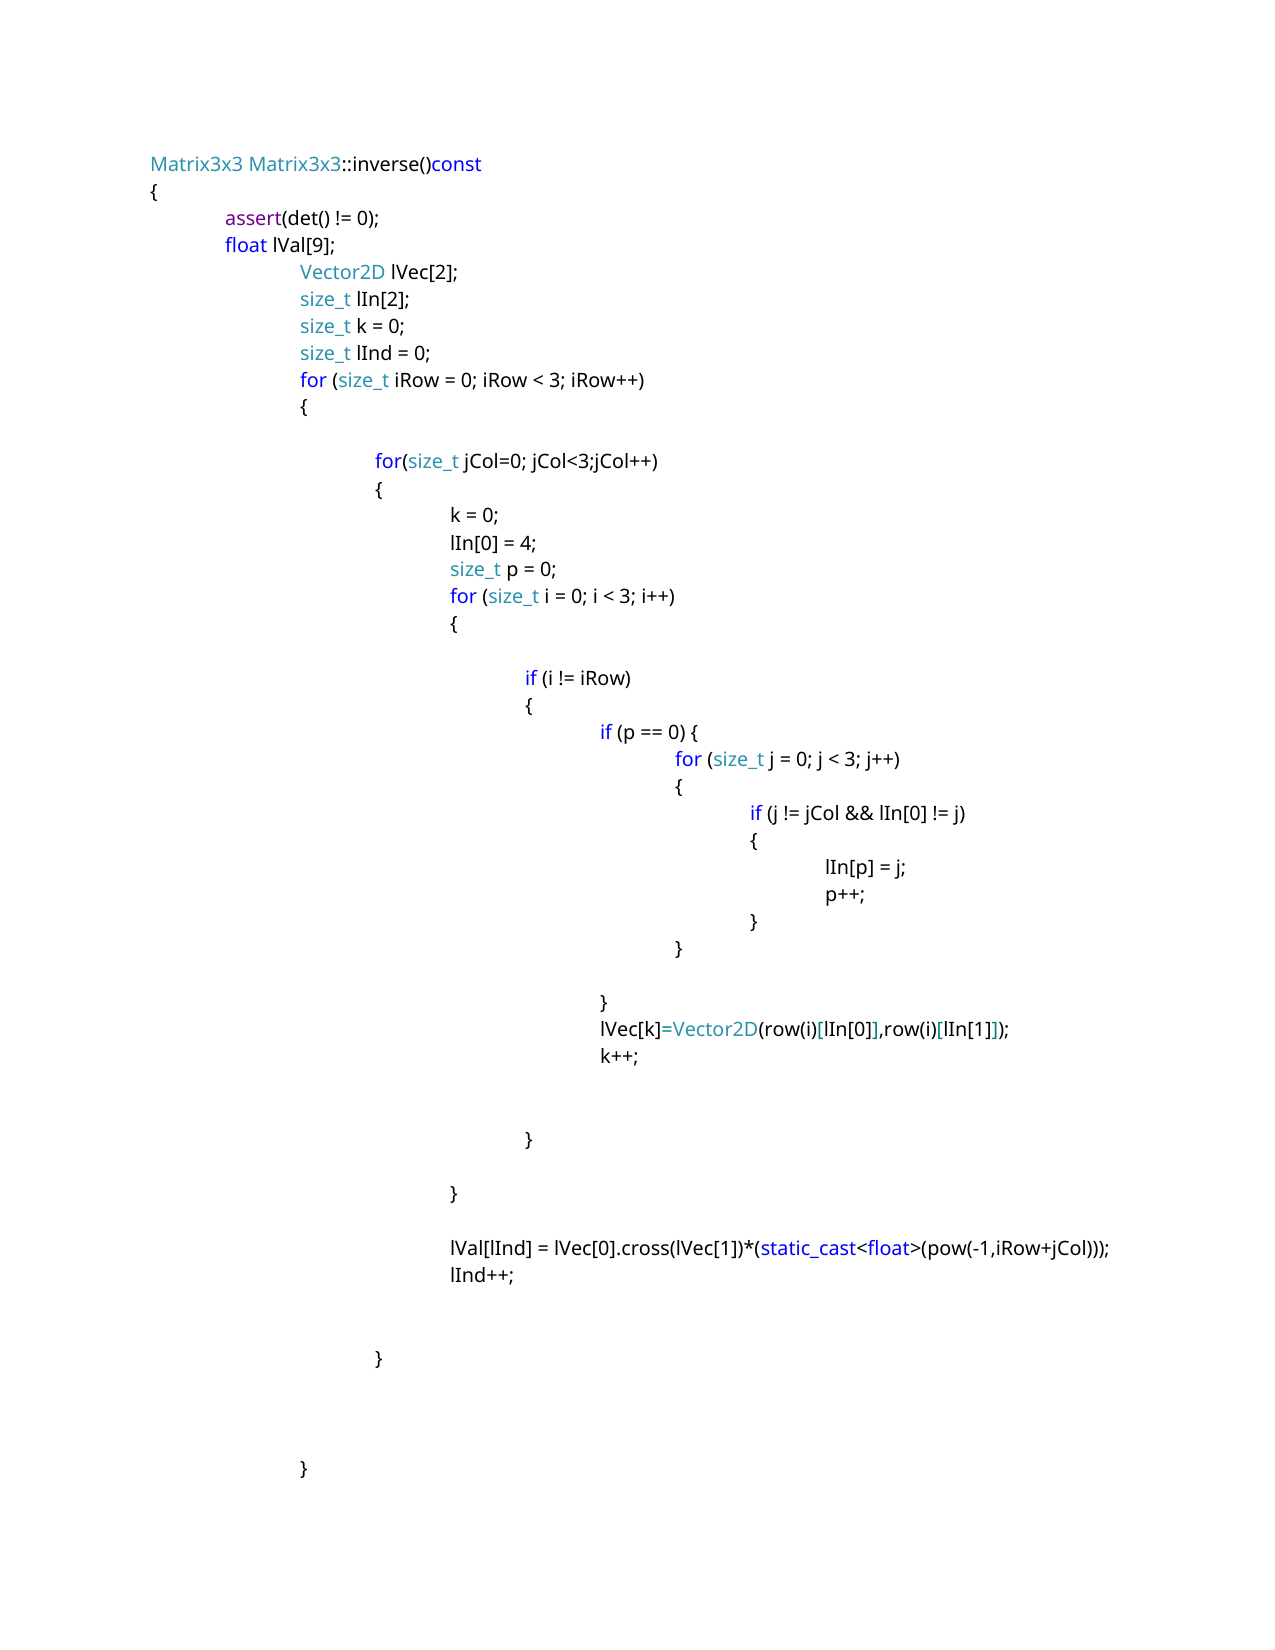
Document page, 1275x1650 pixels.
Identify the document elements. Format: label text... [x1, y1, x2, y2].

text Vector2D lVec[2]; [150, 258, 1125, 285]
text } [150, 1344, 1125, 1371]
text for (size_t i = 0; i < 3; i++) [150, 583, 1125, 610]
text for (size_t iRow = 0; iRow < 3; iRow++) [150, 366, 1125, 393]
text for (size_t j = 0; j < 3; j++) [150, 746, 1125, 773]
text if (j != jCol && lIn[0] != j) [150, 799, 1125, 827]
text k++; [150, 1042, 1125, 1069]
text size_t lIn[2]; [150, 285, 1125, 312]
text p++; [150, 881, 1125, 907]
text lVec[k]=Vector2D(row(i)[lIn[0]],row(i)[lIn[1]]); [150, 1015, 1125, 1042]
text { [150, 393, 1125, 420]
text { [150, 692, 1125, 719]
text lVal[lInd] = lVec[0].cross(lVec[1])*(static_cast<float>(pow(-1,iRow+jCol))); [150, 1234, 1125, 1261]
text lIn[p] = j; [150, 853, 1125, 881]
text float lVal[9]; [150, 231, 1125, 258]
text } [150, 907, 1125, 934]
text size_t lInd = 0; [150, 339, 1125, 366]
text } [150, 988, 1125, 1015]
text lInd++; [150, 1261, 1125, 1288]
text Matrix3x3 Matrix3x3::inverse()const [150, 150, 1125, 177]
text { [150, 827, 1125, 853]
text lIn[0] = 4; [150, 529, 1125, 556]
text } [150, 1179, 1125, 1206]
text for(size_t jCol=0; jCol<3;jCol++) [150, 448, 1125, 475]
text k = 0; [150, 502, 1125, 529]
text } [150, 934, 1125, 961]
text assert(det() != 0); [150, 204, 1125, 231]
text { [150, 773, 1125, 799]
text { [150, 610, 1125, 637]
text } [150, 1125, 1125, 1152]
text } [150, 1454, 1125, 1481]
text { [150, 177, 1125, 204]
text if (p == 0) { [150, 719, 1125, 746]
text size_t k = 0; [150, 312, 1125, 339]
text size_t p = 0; [150, 556, 1125, 583]
text { [150, 475, 1125, 502]
text if (i != iRow) [150, 665, 1125, 692]
